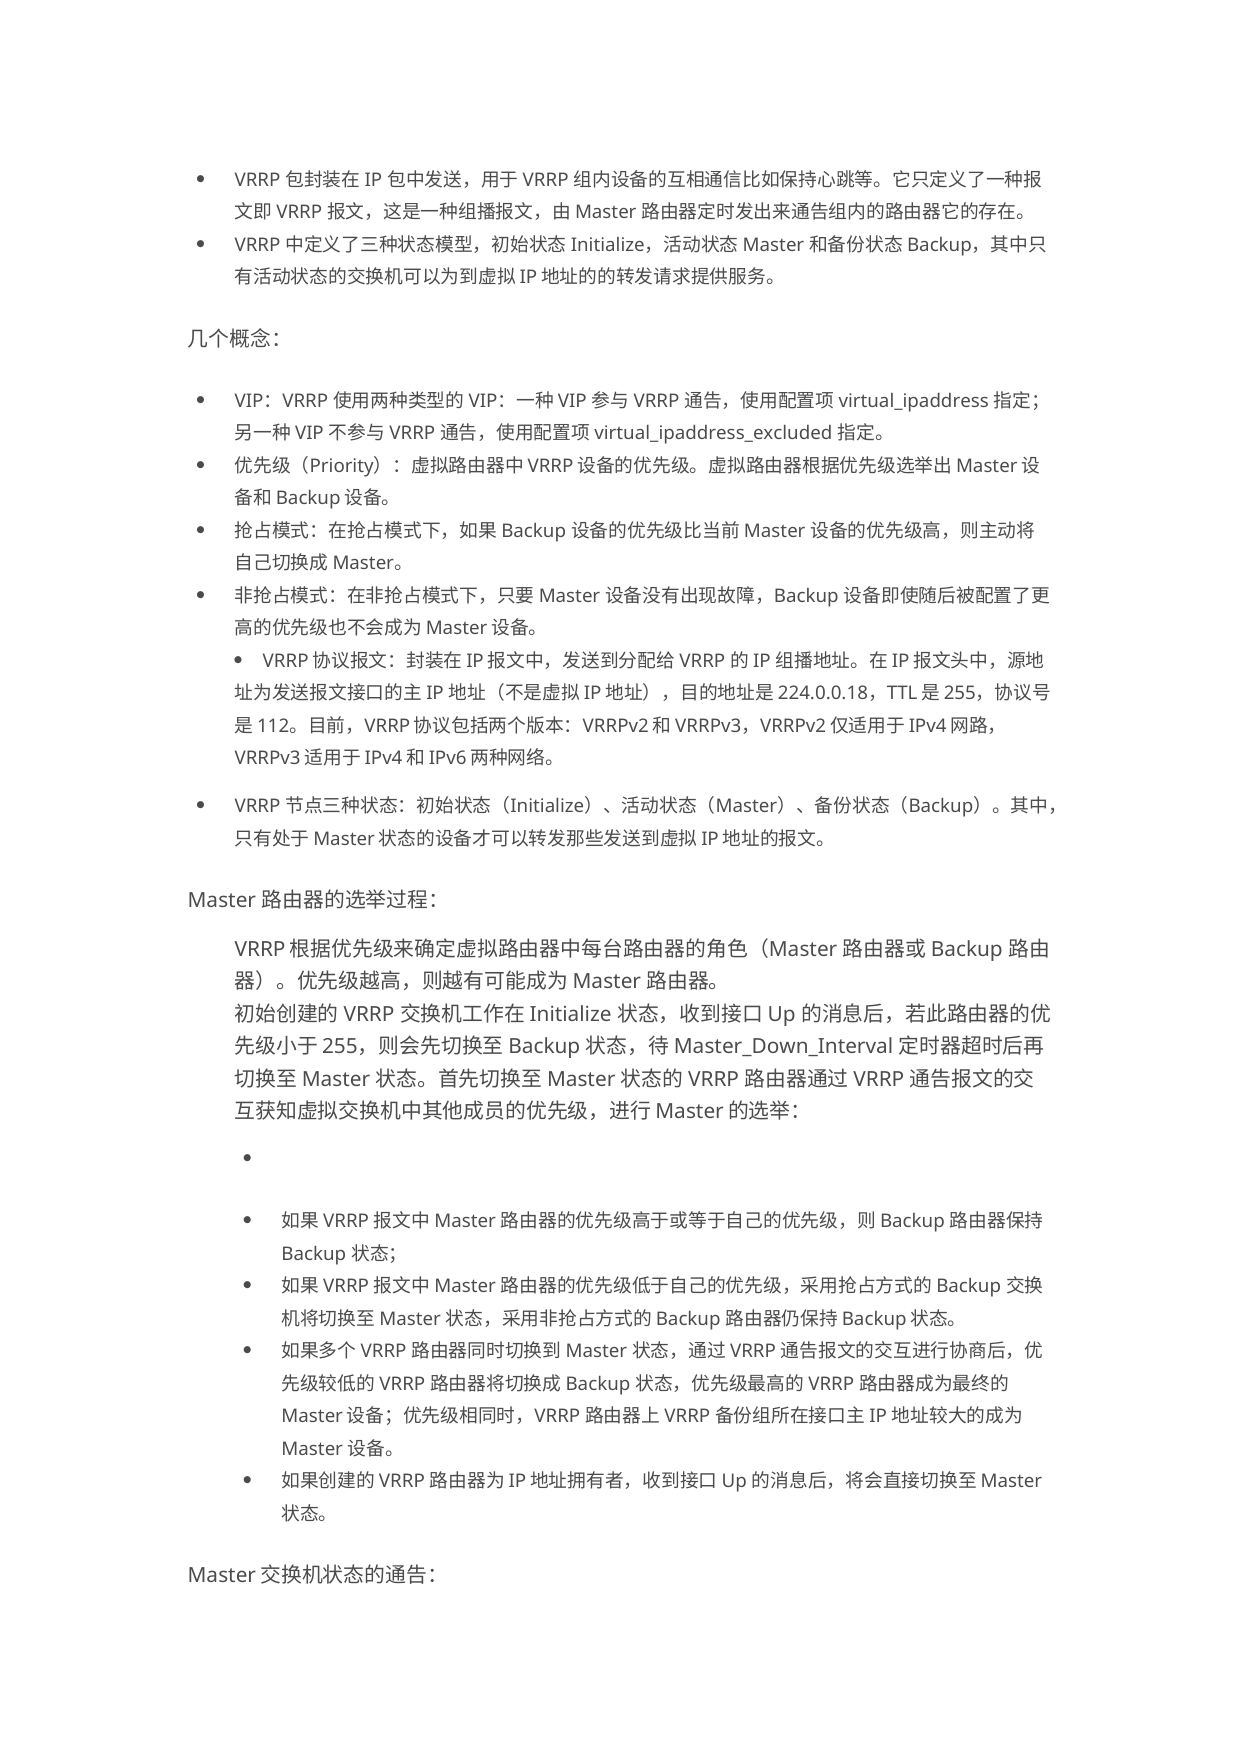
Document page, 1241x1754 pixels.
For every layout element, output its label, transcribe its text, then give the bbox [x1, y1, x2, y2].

list VRRP协议报文：封装在IP报文中，发送到分配给 VRRP 的 IP 组播地址。在IP报文头中，源地址为发送报文接口的主 IP 地址（不是虚拟IP地址），目的地址是224.0.0.18，TTL是255，协议号是112。目前，VRRP协议包括两个版本：VRRPv2和VRRPv3，VRRPv2仅适用于IPv4网路，VRRPv3适用于IPv4和IPv6两种网络。 [234, 643, 1053, 773]
text 几个概念： [187, 321, 1053, 354]
list 如果 VRRP 报文中 Master 路由器的优先级高于或等于自己的优先级，则 Backup 路由器保持 Backup 状态； [244, 1203, 1053, 1268]
list VRRP 节点三种状态：初始状态（Initialize）、活动状态（Master）、备份状态（Backup）。其中，只有处于Master状态的设备才可以转发那些发送到虚拟IP地址的报文。 [197, 788, 1053, 853]
list 非抢占模式：在非抢占模式下，只要 Master 设备没有出现故障，Backup 设备即使随后被配置了更高的优先级也不会成为Master设备。 [197, 578, 1053, 643]
list 抢占模式：在抢占模式下，如果 Backup 设备的优先级比当前 Master 设备的优先级高，则主动将自己切换成 Master。 [197, 513, 1053, 578]
list VIP：VRRP 使用两种类型的 VIP：一种 VIP 参与 VRRP 通告，使用配置项 virtual_ipaddress 指定；另一种 VIP 不参与 VRRP 通告，使用配置项 virtual_ipaddress_excluded 指定。 [197, 383, 1053, 448]
list 优先级（Priority）：虚拟路由器中VRRP设备的优先级。虚拟路由器根据优先级选举出Master设备和Backup设备。 [197, 448, 1053, 513]
list 如果多个 VRRP 路由器同时切换到 Master 状态，通过 VRRP 通告报文的交互进行协商后，优先级较低的 VRRP 路由器将切换成 Backup 状态，优先级最高的 VRRP 路由器成为最终的 Master设备；优先级相同时，VRRP 路由器上 VRRP 备份组所在接口主 IP 地址较大的成为 Master 设备。 [244, 1333, 1053, 1463]
text VRRP根据优先级来确定虚拟路由器中每台路由器的角色（Master 路由器或 Backup 路由器）。优先级越高，则越有可能成为 Master 路由器。 初始创建的 VRRP 交换机工作在 Initialize 状态，收到接口 Up 的消息后，若此路由器的优先级小于255，则会先切换至 Backup 状态，待 Master_Down_Interval 定时器超时后再切换至 Master 状态。首先切换至 Master 状态的 VRRP 路由器通过 VRRP 通告报文的交互获知虚拟交换机中其他成员的优先级，进行Master的选举： [234, 931, 1053, 1126]
list 如果创建的VRRP 路由器为IP地址拥有者，收到接口 Up 的消息后，将会直接切换至Master状态。 [244, 1463, 1053, 1528]
list VRRP 中定义了三种状态模型，初始状态 Initialize，活动状态 Master 和备份状态 Backup，其中只有活动状态的交换机可以为到虚拟IP地址的的转发请求提供服务。 [197, 227, 1053, 292]
list VRRP 包封装在 IP 包中发送，用于 VRRP 组内设备的互相通信比如保持心跳等。它只定义了一种报文即 VRRP 报文，这是一种组播报文，由 Master 路由器定时发出来通告组内的路由器它的存在。 [197, 162, 1053, 227]
text Master交换机状态的通告： [187, 1557, 1053, 1590]
text Master 路由器的选举过程： [187, 883, 1053, 915]
list 如果 VRRP 报文中 Master 路由器的优先级低于自己的优先级，采用抢占方式的 Backup 交换机将切换至 Master 状态，采用非抢占方式的Backup 路由器仍保持Backup状态。 [244, 1268, 1053, 1333]
